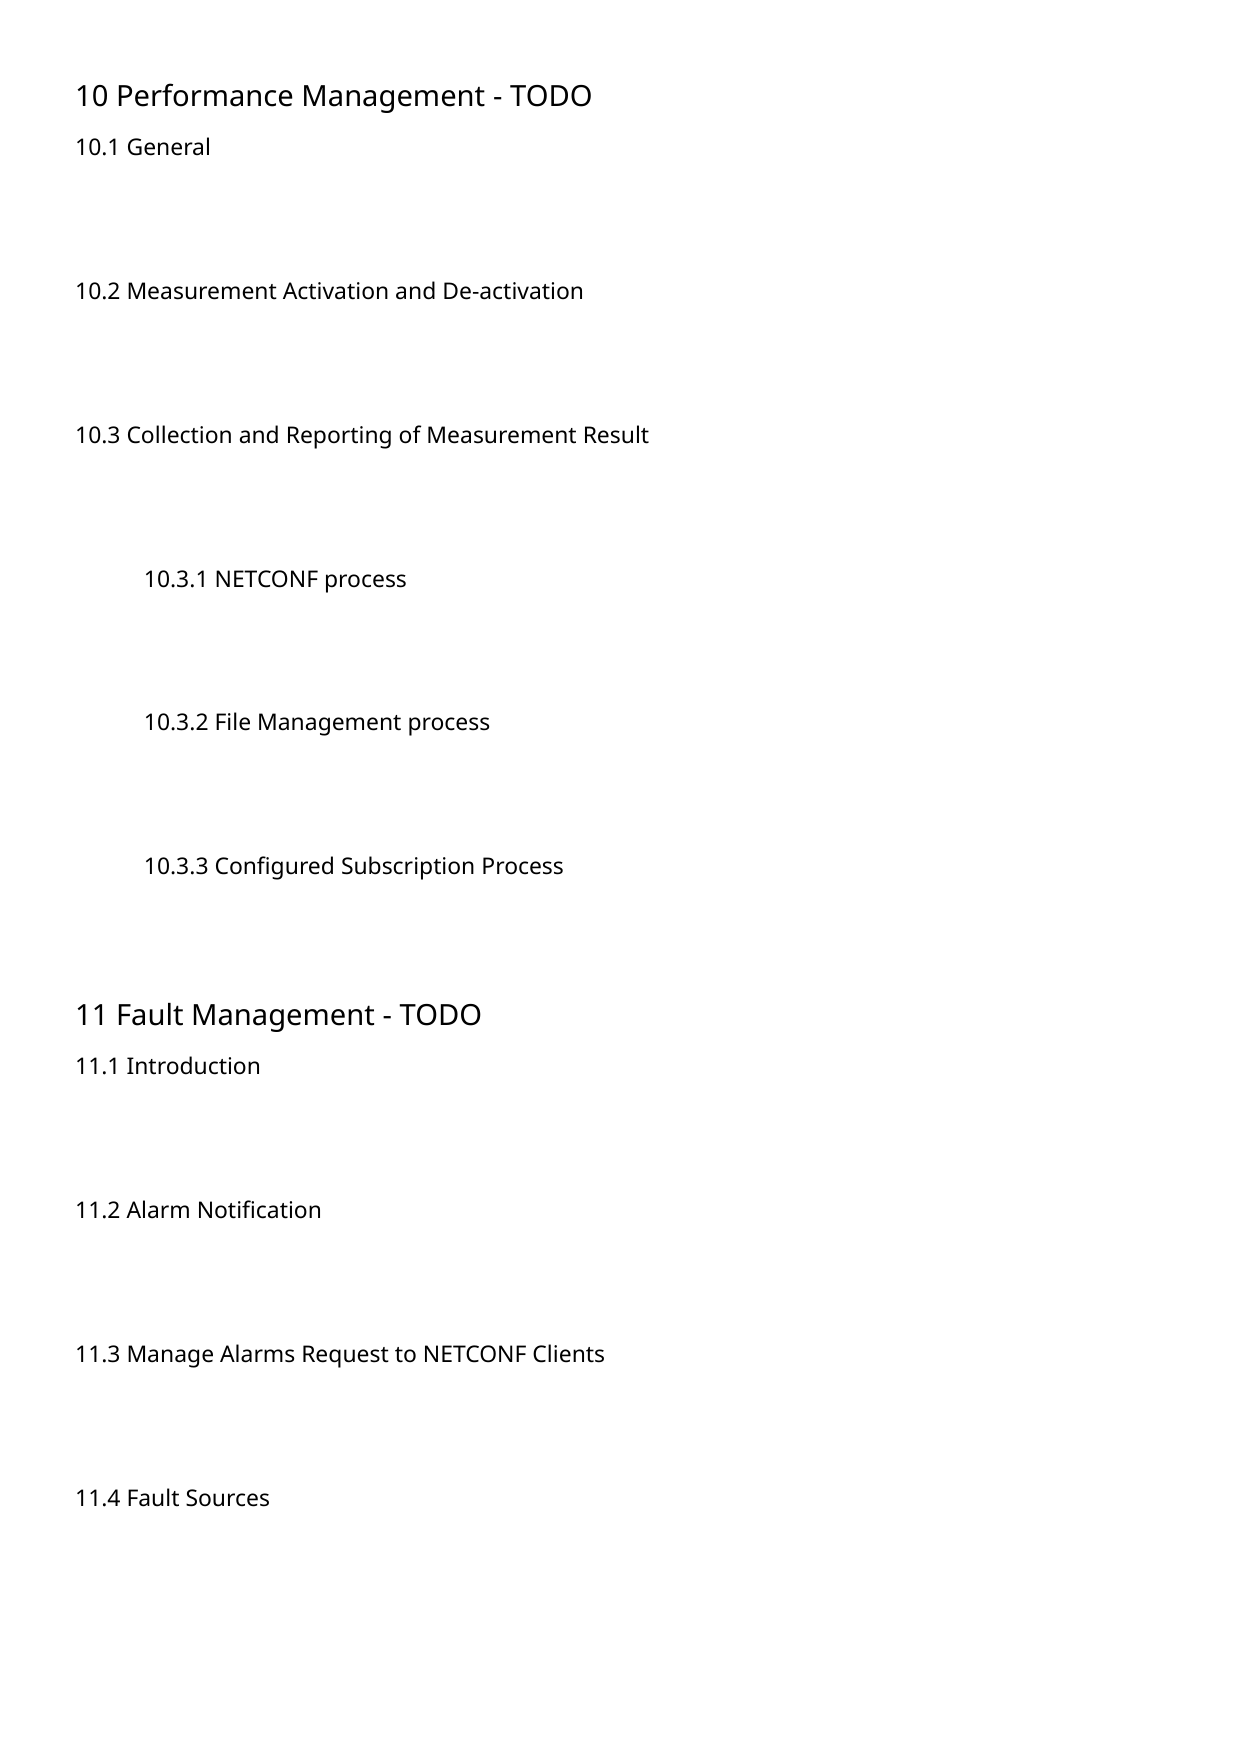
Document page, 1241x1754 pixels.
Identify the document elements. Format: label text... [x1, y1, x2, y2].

subtitle 11.4 Fault Sources [75, 1481, 1165, 1513]
subtitle 11 Fault Management - TODO [75, 994, 1165, 1033]
subtitle 10.1 General [75, 131, 1165, 163]
subtitle 10.3.3 Configured Subscription Process [144, 850, 1165, 881]
subtitle 10.3.1 NETCONF process [144, 563, 1165, 594]
subtitle 11.2 Alarm Notification [75, 1194, 1165, 1225]
subtitle 11.1 Introduction [75, 1050, 1165, 1081]
subtitle 10.3.2 File Management process [144, 706, 1165, 738]
subtitle 10.2 Measurement Activation and De-activation [75, 275, 1165, 306]
subtitle 10 Performance Management - TODO [75, 75, 1165, 115]
subtitle 10.3 Collection and Reporting of Measurement Result [75, 419, 1165, 450]
subtitle 11.3 Manage Alarms Request to NETCONF Clients [75, 1338, 1165, 1369]
